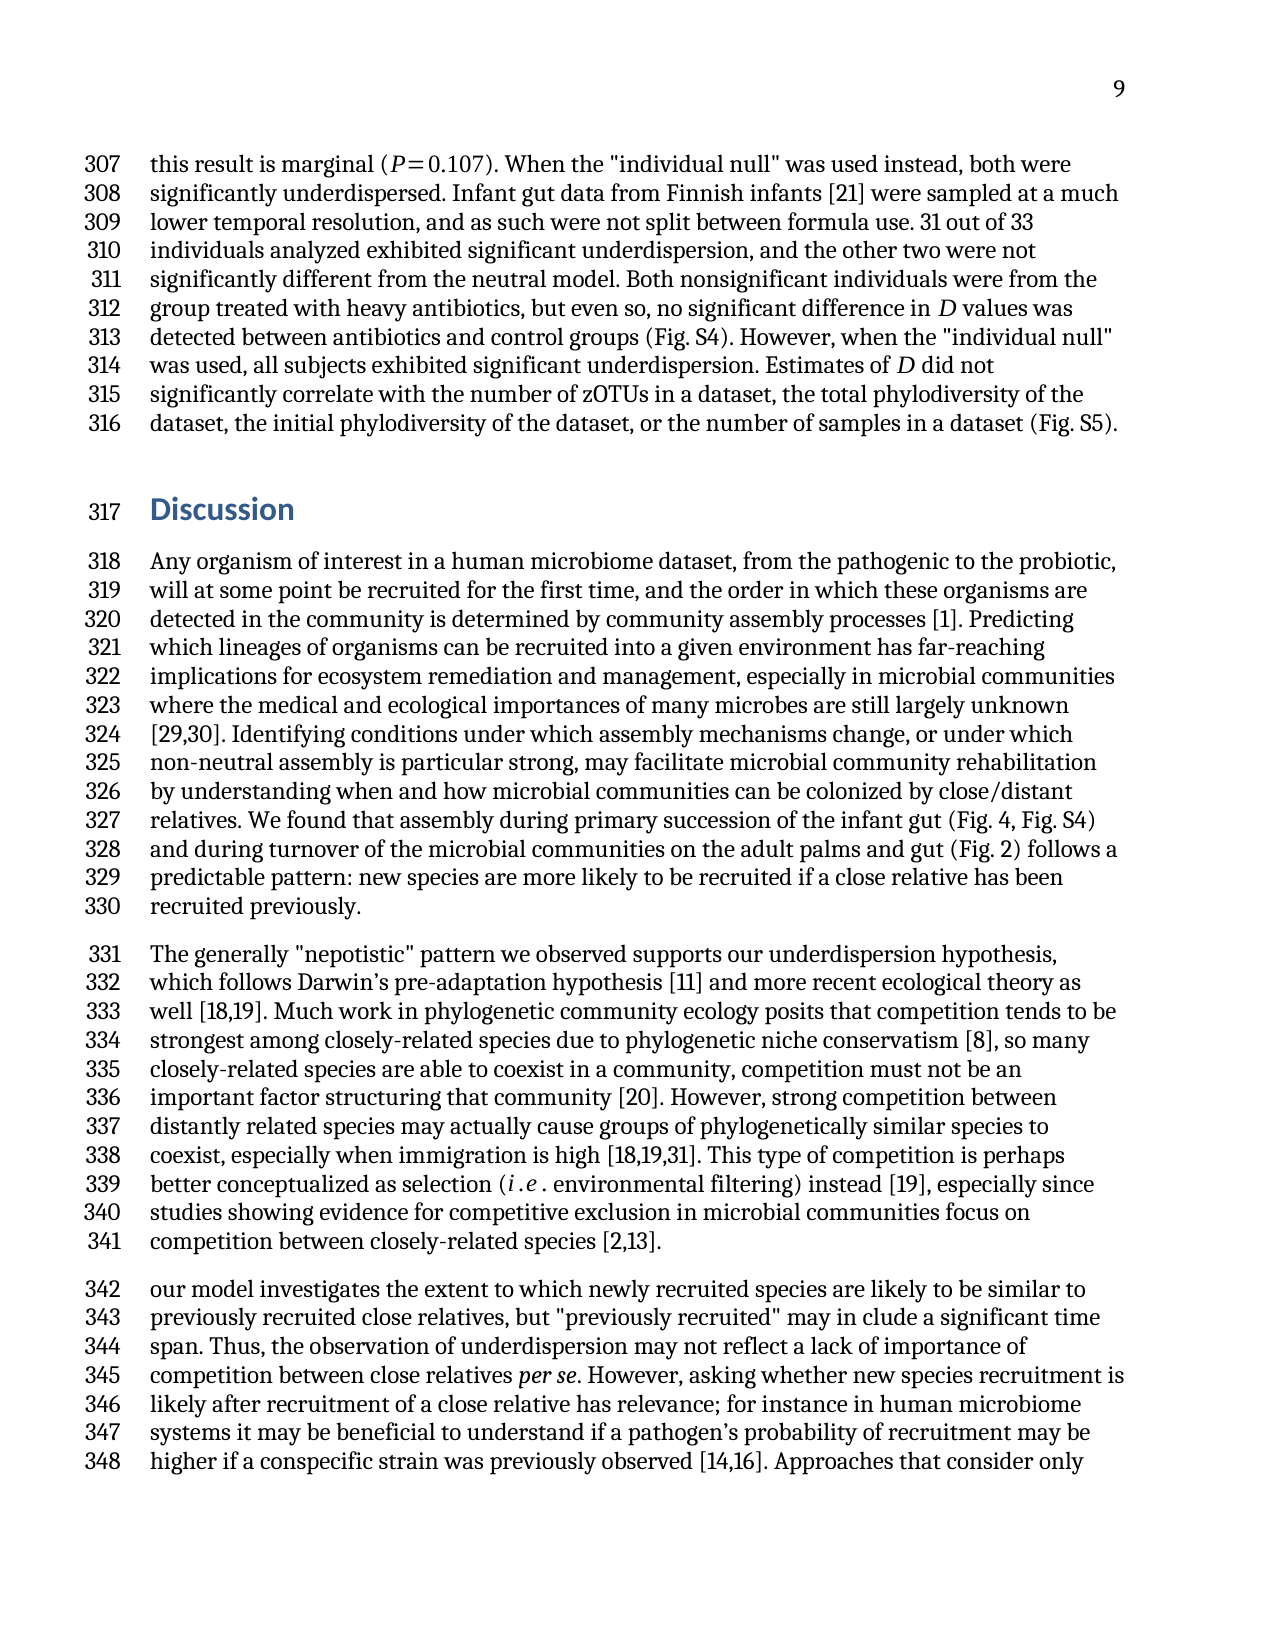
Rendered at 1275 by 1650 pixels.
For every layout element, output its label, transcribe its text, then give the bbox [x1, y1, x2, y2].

text Any organism of interest in a human microbiome dataset, from the pathogenic to the probiotic, will at some point be recruited for the first time, and the order in which these organisms are detected in the community is determined by community assembly processes [1]. Predicting which lineages of organisms can be recruited into a given environment has far-reaching implications for ecosystem remediation and management, especially in microbial communities where the medical and ecological importances of many microbes are still largely unknown [29,30]. Identifying conditions under which assembly mechanisms change, or under which non-neutral assembly is particular strong, may facilitate microbial community rehabilitation by understanding when and how microbial communities can be colonized by close/distant relatives. We found that assembly during primary succession of the infant gut (Fig. 4, Fig. S4) and during turnover of the microbial communities on the adult palms and gut (Fig. 2) follows a predictable pattern: new species are more likely to be recruited if a close relative has been recruited previously. [150, 547, 1125, 921]
subtitle Discussion [150, 487, 1125, 528]
text The generally "nepotistic" pattern we observed supports our underdispersion hypothesis, which follows Darwin’s pre-adaptation hypothesis [11] and more recent ecological theory as well [18,19]. Much work in phylogenetic community ecology posits that competition tends to be strongest among closely-related species due to phylogenetic niche conservatism [8], so many closely-related species are able to coexist in a community, competition must not be an important factor structuring that community [20]. However, strong competition between distantly related species may actually cause groups of phylogenetically similar species to coexist, especially when immigration is high [18,19,31]. This type of competition is perhaps better conceptualized as selection ( environmental filtering) instead [19], especially since studies showing evidence for competitive exclusion in microbial communities focus on competition between closely-related species [2,13]. [150, 939, 1125, 1256]
